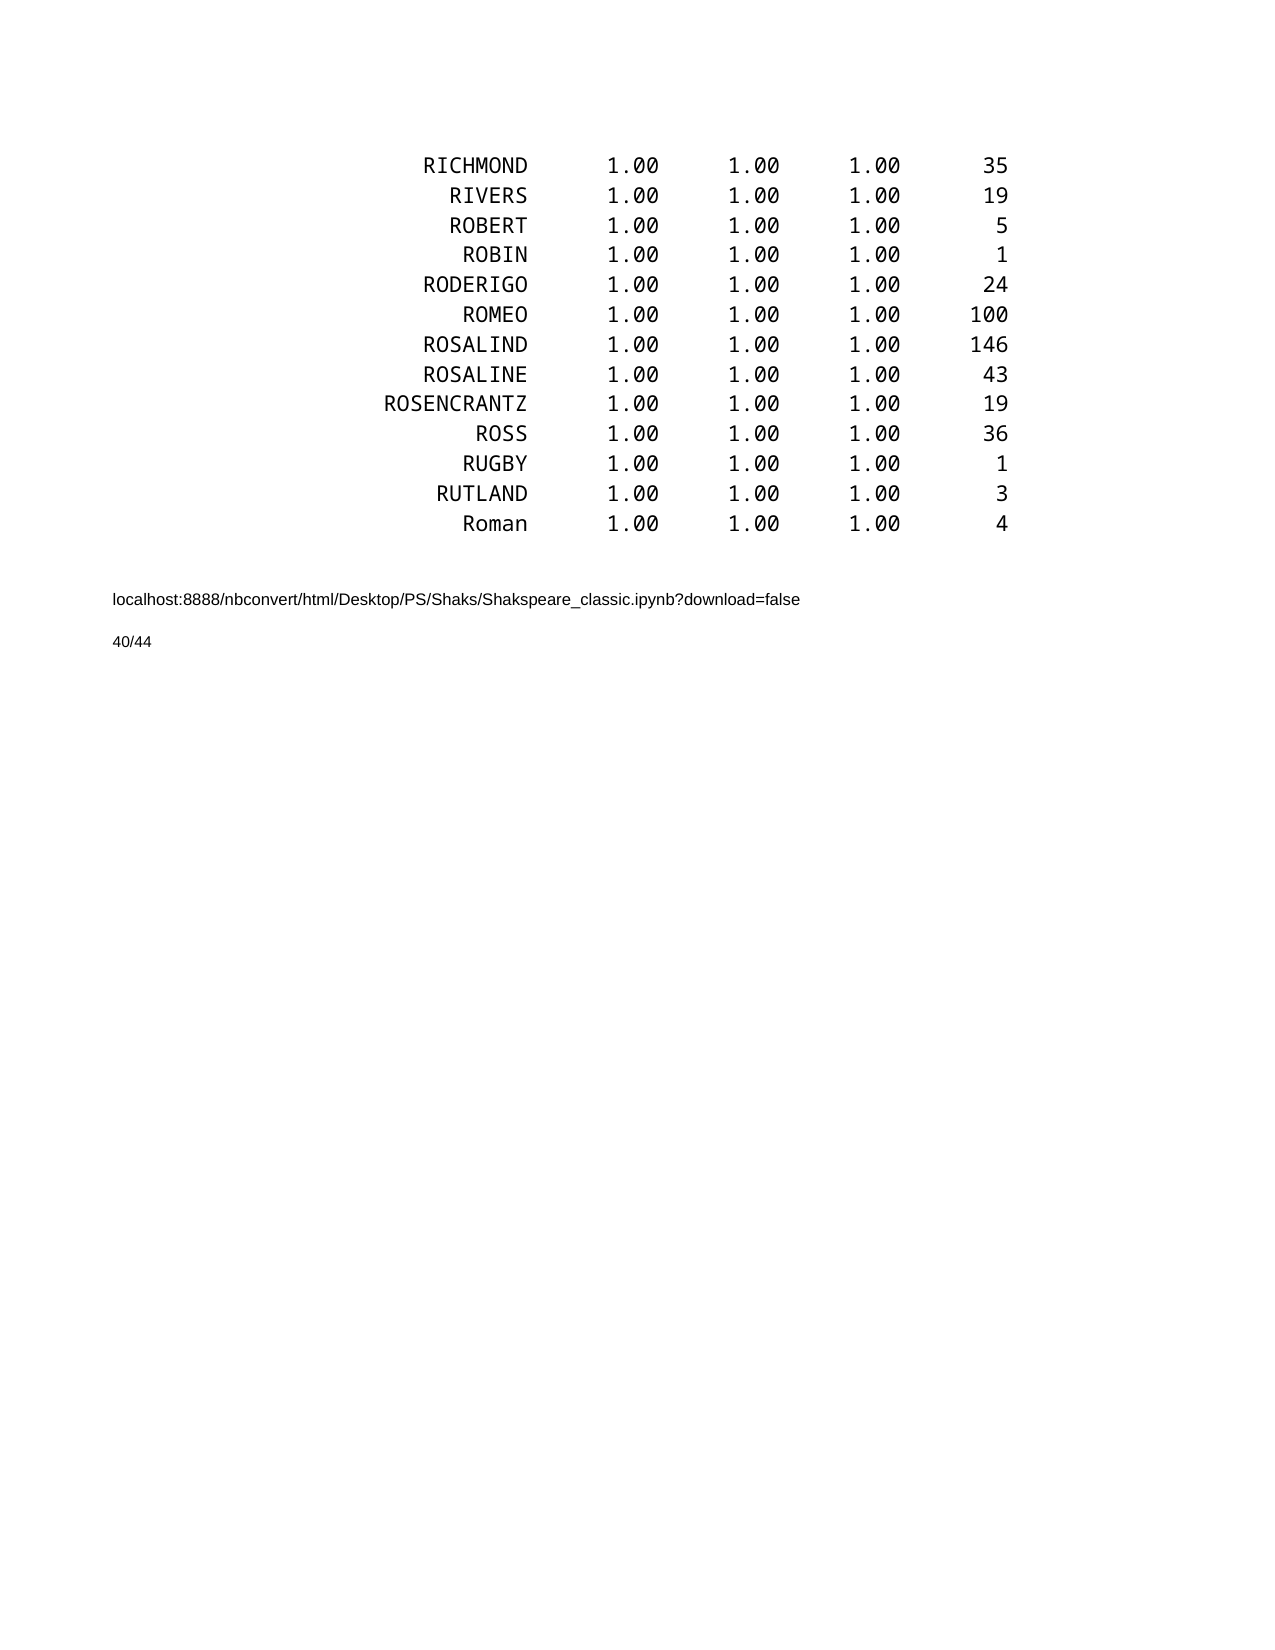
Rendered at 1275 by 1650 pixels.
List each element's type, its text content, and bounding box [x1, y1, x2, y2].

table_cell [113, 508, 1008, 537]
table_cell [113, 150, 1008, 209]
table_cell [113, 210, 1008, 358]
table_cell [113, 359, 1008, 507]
text localhost:8888/nbconvert/html/Desktop/PS/Shaks/Shakspeare_classic.ipynb?download=false 40/44 [112, 590, 1162, 651]
